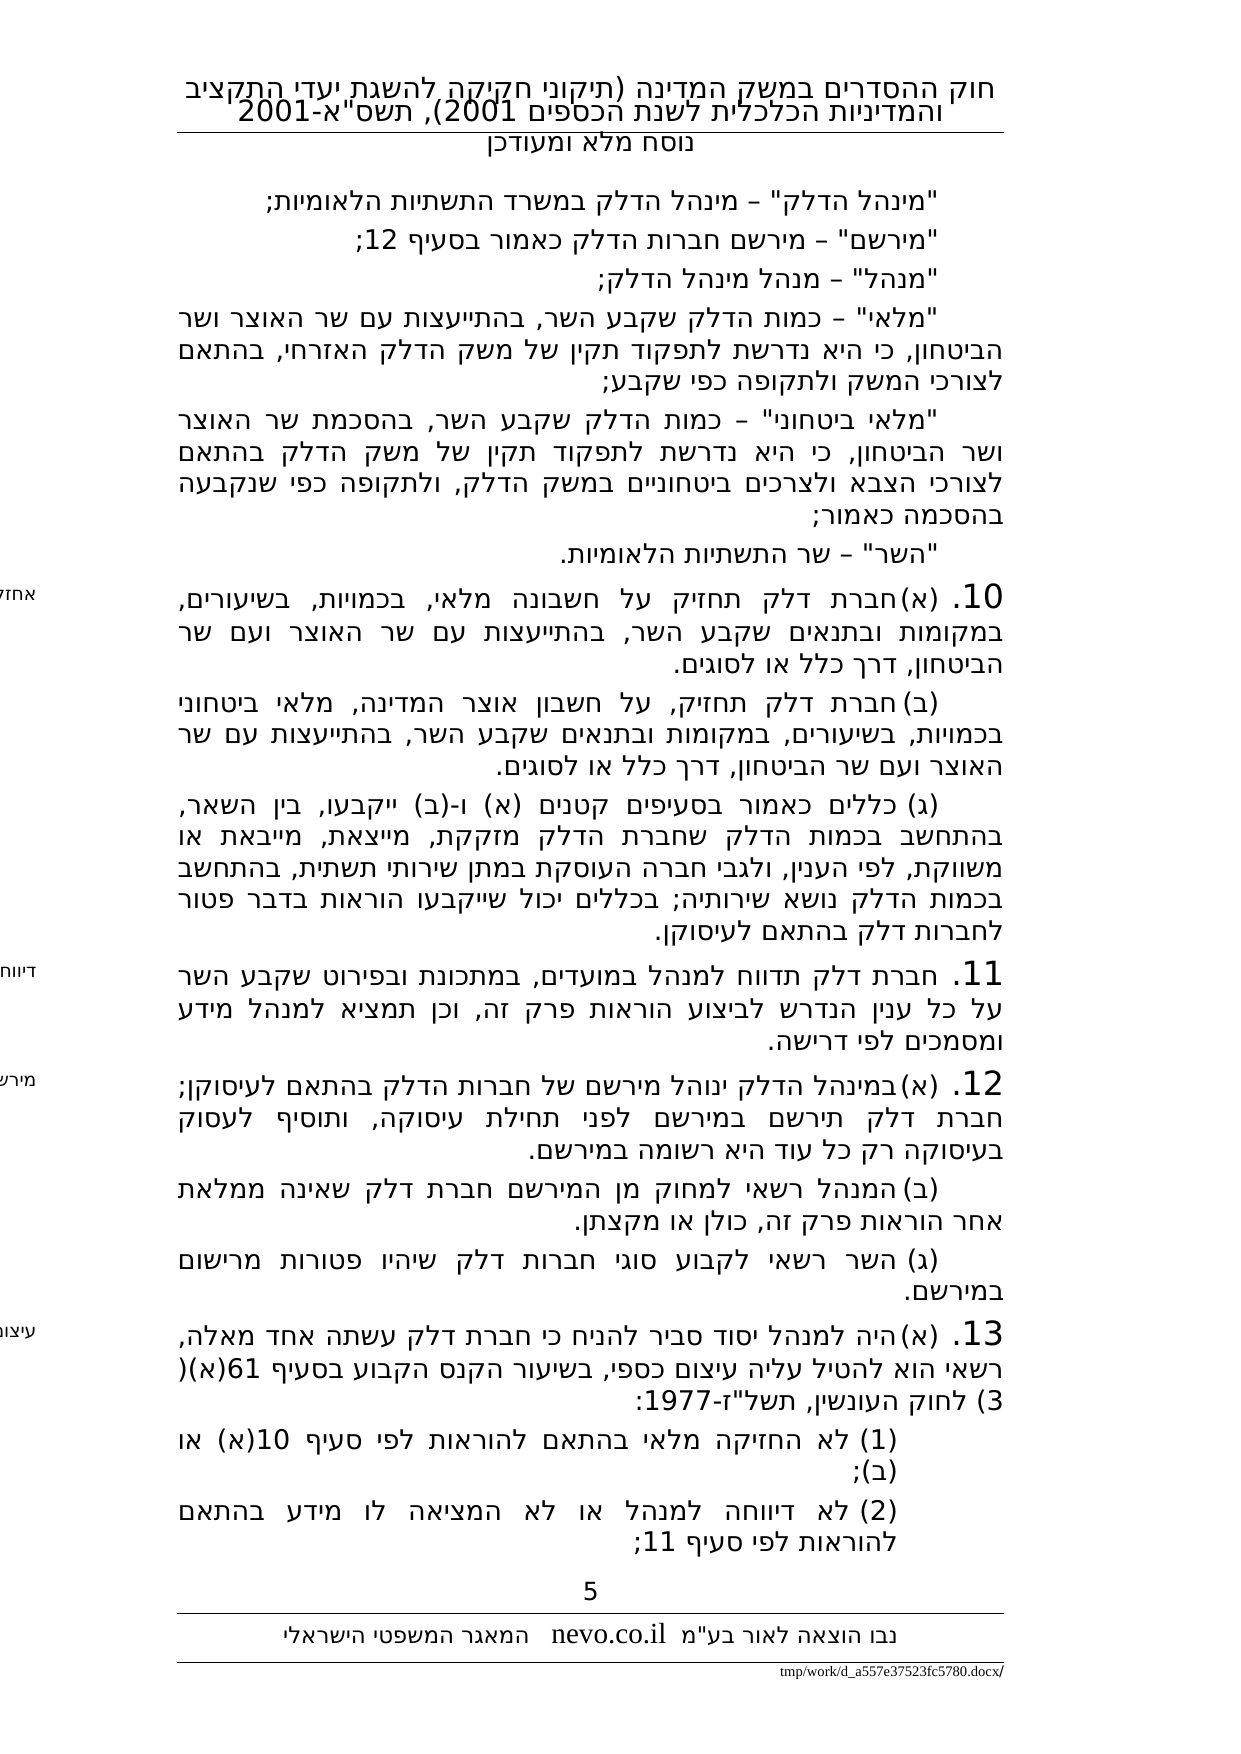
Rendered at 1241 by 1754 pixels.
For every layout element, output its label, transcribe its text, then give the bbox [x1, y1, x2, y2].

text "השר" – שר התשתיות הלאומיות. [177, 538, 1004, 570]
text 12. (א) במינהל הדלק ינוהל מירשם של חברות הדלק בהתאם לעיסוקן; חברת דלק תירשם במירשם לפני תחילת עיסוקה, ותוסיף לעסוק בעיסוקה רק כל עוד היא רשומה במירשם. [177, 1064, 1004, 1166]
text (1) לא החזיקה מלאי בהתאם להוראות לפי סעיף 10(א) או (ב); [177, 1424, 898, 1487]
text (ב) המנהל רשאי למחוק מן המירשם חברת דלק שאינה ממלאת אחר הוראות פרק זה, כולן או מקצתן. [177, 1173, 1004, 1237]
text "מנהל" – מנהל מינהל הדלק; [177, 263, 1004, 295]
text 11. חברת דלק תדווח למנהל במועדים, במתכונת ובפירוט שקבע השר על כל ענין הנדרש לביצוע הוראות פרק זה, וכן תמציא למנהל מידע ומסמכים לפי דרישה. [177, 954, 1004, 1056]
text (2) לא דיווחה למנהל או לא המציאה לו מידע בהתאם להוראות לפי סעיף 11; [177, 1495, 898, 1558]
text 10. (א) חברת דלק תחזיק על חשבונה מלאי, בכמויות, בשיעורים, במקומות ובתנאים שקבע השר, בהתייעצות עם שר האוצר ועם שר הביטחון, דרך כלל או לסוגים. [177, 577, 1004, 679]
text (ג) כללים כאמור בסעיפים קטנים (א) ו-(ב) ייקבעו, בין השאר, בהתחשב בכמות הדלק שחברת הדלק מזקקת, מייצאת, מייבאת או משווקת, לפי הענין, ולגבי חברה העוסקת במתן שירותי תשתית, בהתחשב בכמות הדלק נושא שירותיה; בכללים יכול שייקבעו הוראות בדבר פטור לחברות דלק בהתאם לעיסוקן. [177, 789, 1004, 947]
text 13. (א) היה למנהל יסוד סביר להניח כי חברת דלק עשתה אחד מאלה, רשאי הוא להטיל עליה עיצום כספי, בשיעור הקנס הקבוע בסעיף 61(א)(3) לחוק העונשין, תשל"ז-1977: [177, 1315, 1004, 1417]
text "מלאי" – כמות הדלק שקבע השר, בהתייעצות עם שר האוצר ושר הביטחון, כי היא נדרשת לתפקוד תקין של משק הדלק האזרחי, בהתאם לצורכי המשק ולתקופה כפי שקבע; [177, 302, 1004, 397]
text "מירשם" – מירשם חברות הדלק כאמור בסעיף 12; [177, 224, 1004, 256]
text "מלאי ביטחוני" – כמות הדלק שקבע השר, בהסכמת שר האוצר ושר הביטחון, כי היא נדרשת לתפקוד תקין של משק הדלק בהתאם לצורכי הצבא ולצרכים ביטחוניים במשק הדלק, ולתקופה כפי שנקבעה בהסכמה כאמור; [177, 405, 1004, 531]
text "מינהל הדלק" – מינהל הדלק במשרד התשתיות הלאומיות; [177, 185, 1004, 217]
text (ג) השר רשאי לקבוע סוגי חברות דלק שיהיו פטורות מרישום במירשם. [177, 1244, 1004, 1307]
text (ב) חברת דלק תחזיק, על חשבון אוצר המדינה, מלאי ביטחוני בכמויות, בשיעורים, במקומות ובתנאים שקבע השר, בהתייעצות עם שר האוצר ועם שר הביטחון, דרך כלל או לסוגים. [177, 687, 1004, 782]
